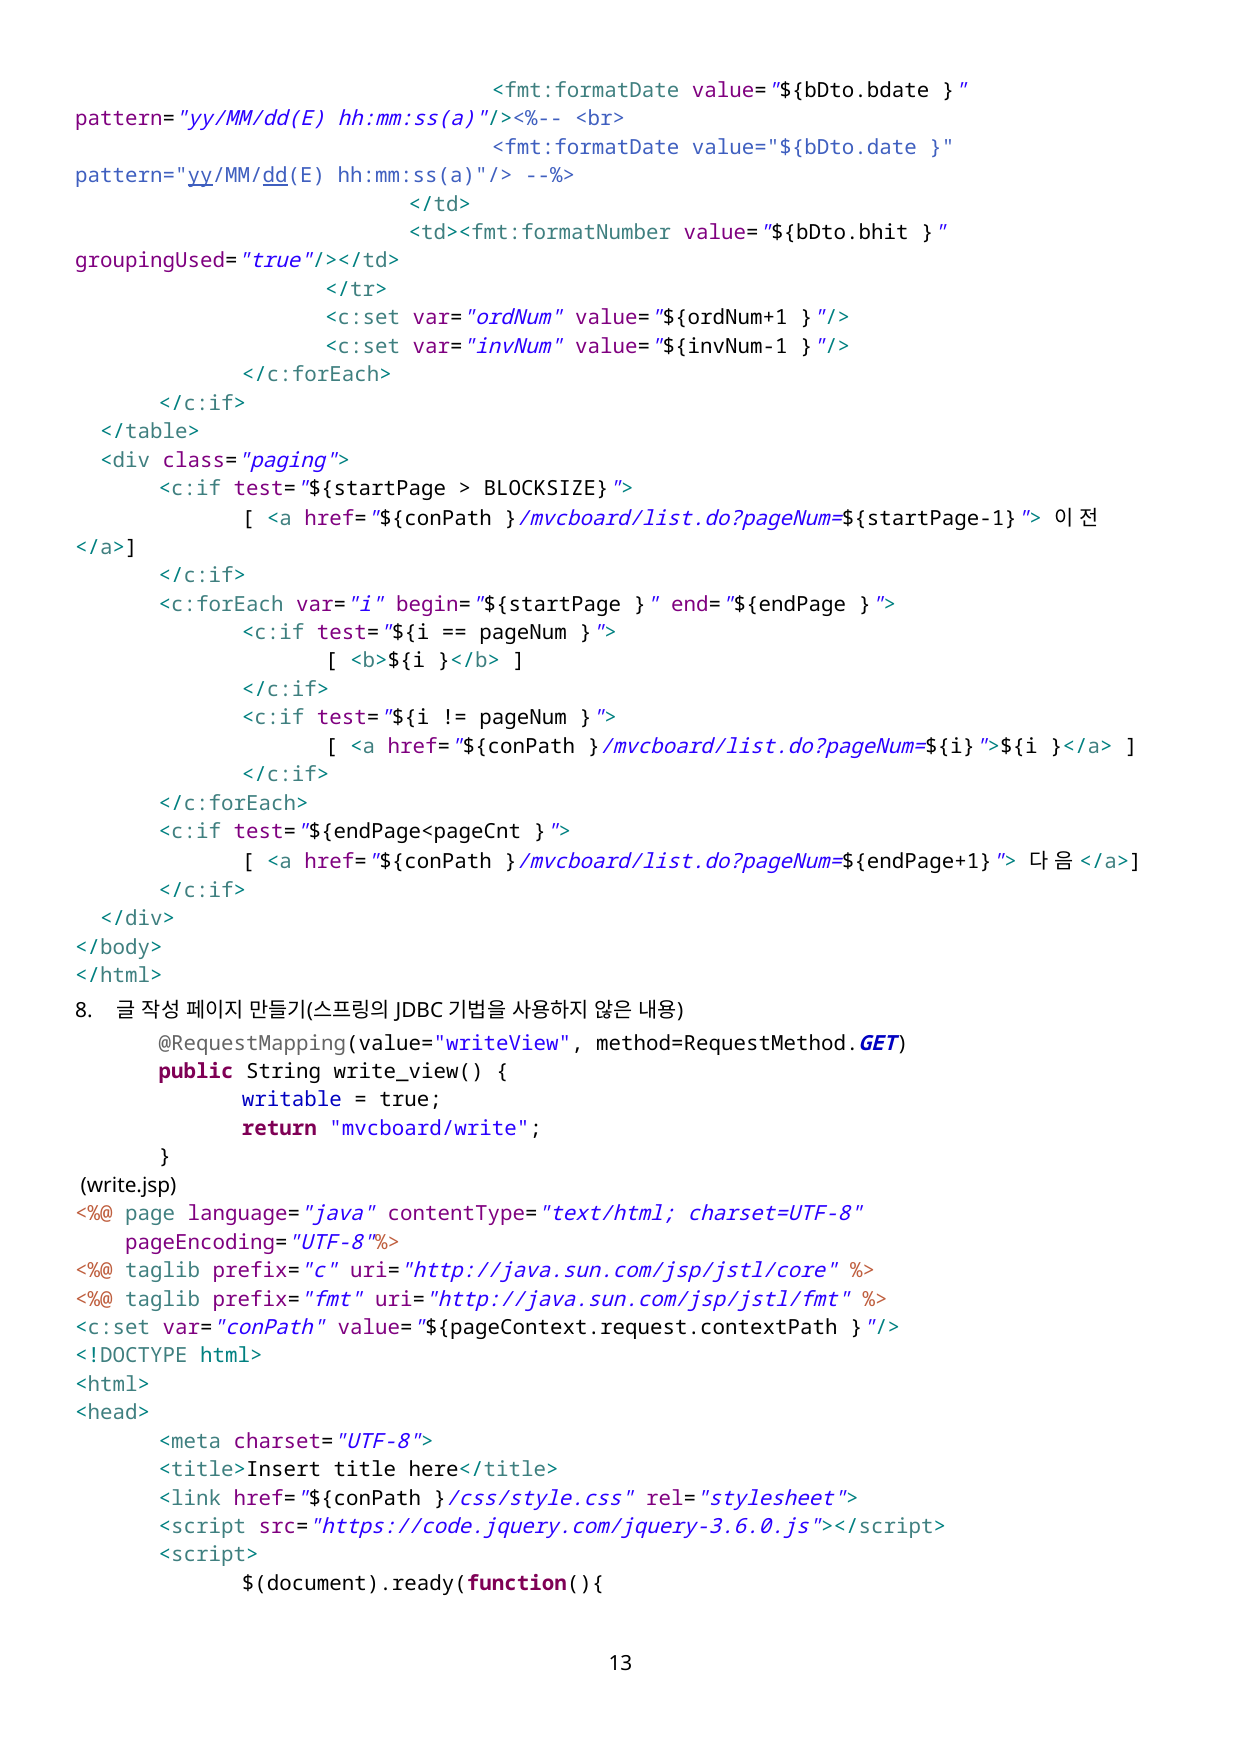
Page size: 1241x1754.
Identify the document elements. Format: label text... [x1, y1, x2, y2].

text <%@ taglib prefix="c" uri="http://java.sun.com/jsp/jstl/core" %> [75, 1255, 1165, 1284]
text </c:forEach> [75, 359, 1165, 388]
text <%@ taglib prefix="fmt" uri="http://java.sun.com/jsp/jstl/fmt" %> [75, 1284, 1165, 1312]
text <script src="https://code.jquery.com/jquery-3.6.0.js"></script> [75, 1511, 1165, 1539]
text </c:if> [75, 674, 1165, 702]
text <c:if test="${startPage > BLOCKSIZE}"> [75, 473, 1165, 502]
text (write.jsp) [75, 1170, 1165, 1198]
text <!DOCTYPE html> [75, 1341, 1165, 1369]
text <%@ page language="java" contentType="text/html; charset=UTF-8" [75, 1198, 1165, 1227]
text [ <b>${i }</b> ] [75, 646, 1165, 674]
text [ <a href="${conPath }/mvcboard/list.do?pageNum=${startPage-1}"> 이 전 </a>] [75, 502, 1165, 560]
text </div> [75, 903, 1165, 932]
text <c:set var="invNum" value="${invNum-1 }"/> [75, 331, 1165, 359]
text </tr> [75, 274, 1165, 302]
text <div class="paging"> [75, 445, 1165, 473]
text <td><fmt:formatNumber value="${bDto.bhit }" groupingUsed="true"/></td> [75, 217, 1165, 274]
text <c:if test="${i != pageNum }"> [75, 702, 1165, 731]
text <c:if test="${endPage<pageCnt }"> [75, 816, 1165, 845]
text </c:if> [75, 759, 1165, 788]
text </c:if> [75, 875, 1165, 903]
list 글 작성 페이지 만들기(스프링의 JDBC 기법을 사용하지 않은 내용) [75, 993, 1165, 1023]
text </table> [75, 416, 1165, 445]
text } [75, 1141, 1165, 1170]
text <c:set var="ordNum" value="${ordNum+1 }"/> [75, 302, 1165, 331]
text </td> [75, 189, 1165, 217]
text </c:if> [75, 560, 1165, 589]
text pageEncoding="UTF-8"%> [75, 1227, 1165, 1255]
text <c:if test="${i == pageNum }"> [75, 617, 1165, 646]
text <meta charset="UTF-8"> [75, 1426, 1165, 1454]
text <fmt:formatDate value="${bDto.date }" pattern="yy/MM/dd(E) hh:mm:ss(a)"/> --%> [75, 132, 1165, 189]
text <fmt:formatDate value="${bDto.bdate }" pattern="yy/MM/dd(E) hh:mm:ss(a)"/><%-- <br> [75, 75, 1165, 132]
text public String write_view() { [75, 1056, 1165, 1084]
text </html> [75, 960, 1165, 989]
text </c:if> [75, 388, 1165, 416]
text <title>Insert title here</title> [75, 1454, 1165, 1483]
text <link href="${conPath }/css/style.css" rel="stylesheet"> [75, 1483, 1165, 1511]
text $(document).ready(function(){ [75, 1568, 1165, 1596]
text writable = true; [75, 1084, 1165, 1113]
text [ <a href="${conPath }/mvcboard/list.do?pageNum=${i}">${i }</a> ] [75, 731, 1165, 759]
text <c:set var="conPath" value="${pageContext.request.contextPath }"/> [75, 1312, 1165, 1341]
text </body> [75, 932, 1165, 960]
text <head> [75, 1397, 1165, 1426]
text <c:forEach var="i" begin="${startPage }" end="${endPage }"> [75, 589, 1165, 617]
text [ <a href="${conPath }/mvcboard/list.do?pageNum=${endPage+1}"> 다 음 </a>] [75, 845, 1165, 875]
text return "mvcboard/write"; [75, 1113, 1165, 1141]
text <html> [75, 1369, 1165, 1397]
text @RequestMapping(value="writeView", method=RequestMethod.GET) [75, 1028, 1165, 1056]
text <script> [75, 1539, 1165, 1568]
text </c:forEach> [75, 788, 1165, 816]
